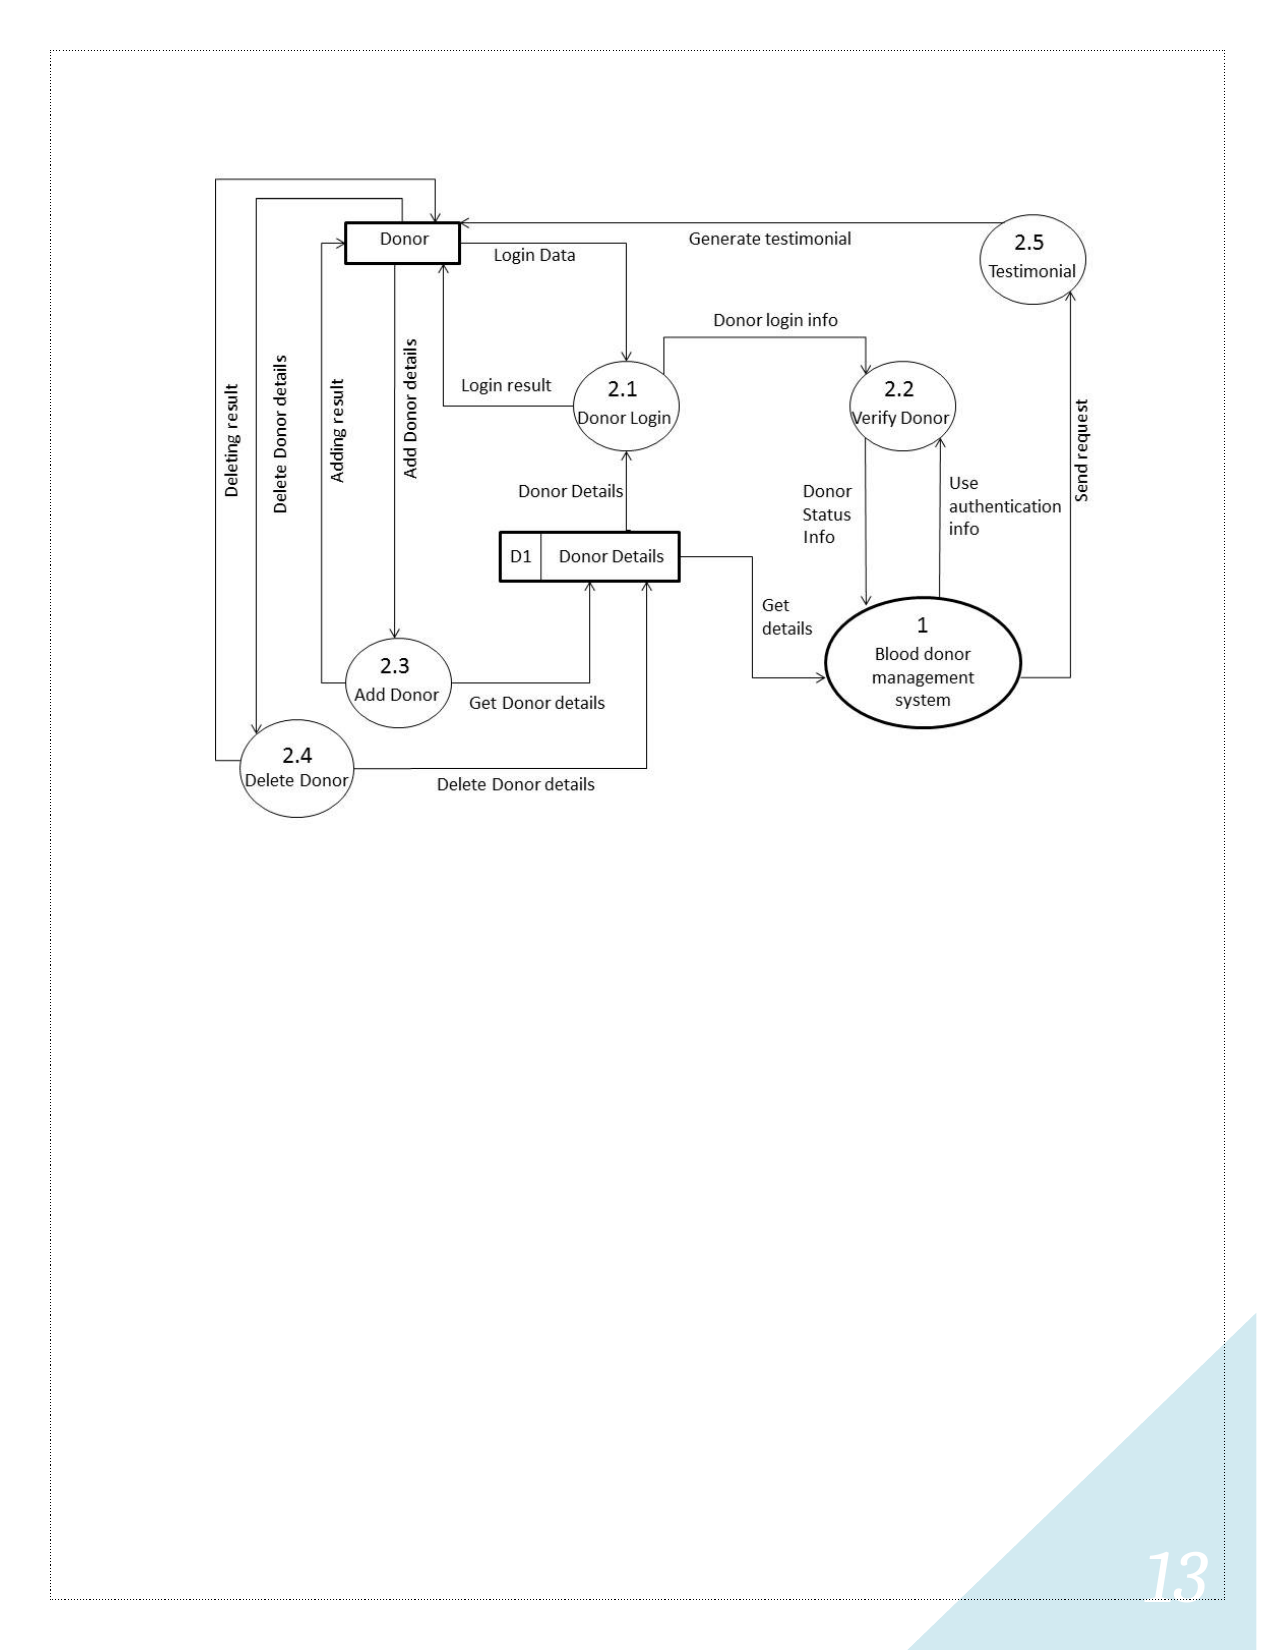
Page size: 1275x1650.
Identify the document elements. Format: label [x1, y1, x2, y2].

picture [150, 150, 1125, 882]
